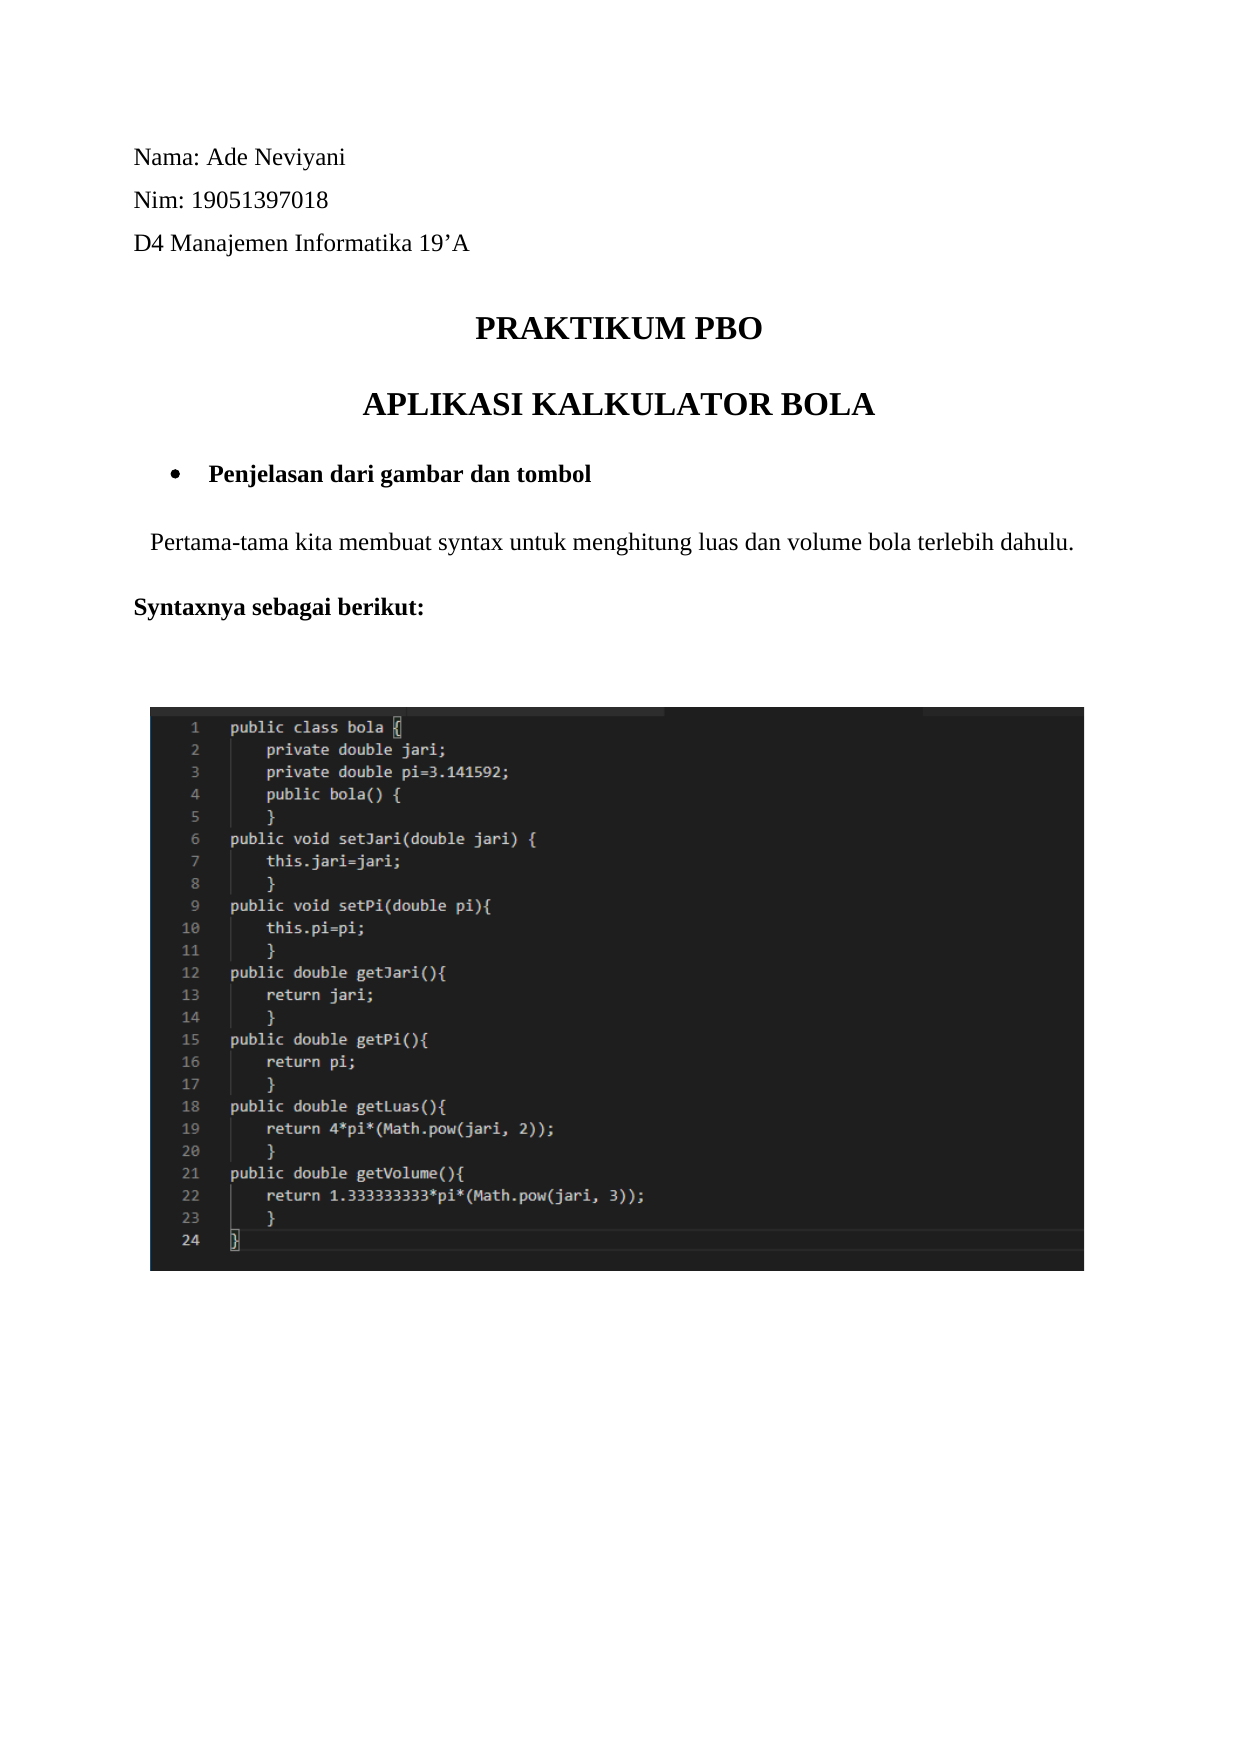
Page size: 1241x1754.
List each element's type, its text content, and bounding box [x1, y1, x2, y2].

text PRAKTIKUM PBO [133, 308, 1105, 347]
text D4 Manajemen Informatika 19’A [133, 228, 1105, 257]
text Nim: 19051397018 [133, 185, 1105, 213]
text Pertama-tama kita membuat syntax untuk menghitung luas dan volume bola terlebih dahulu. [150, 527, 1105, 556]
subtitle Syntaxnya sebagai berikut: [133, 592, 1105, 621]
list Penjelasan dari gambar dan tombol [171, 459, 1105, 488]
text APLIKASI KALKULATOR BOLA [133, 384, 1105, 422]
text Nama: Ade Neviyani [133, 142, 1105, 170]
picture [150, 707, 1085, 1271]
